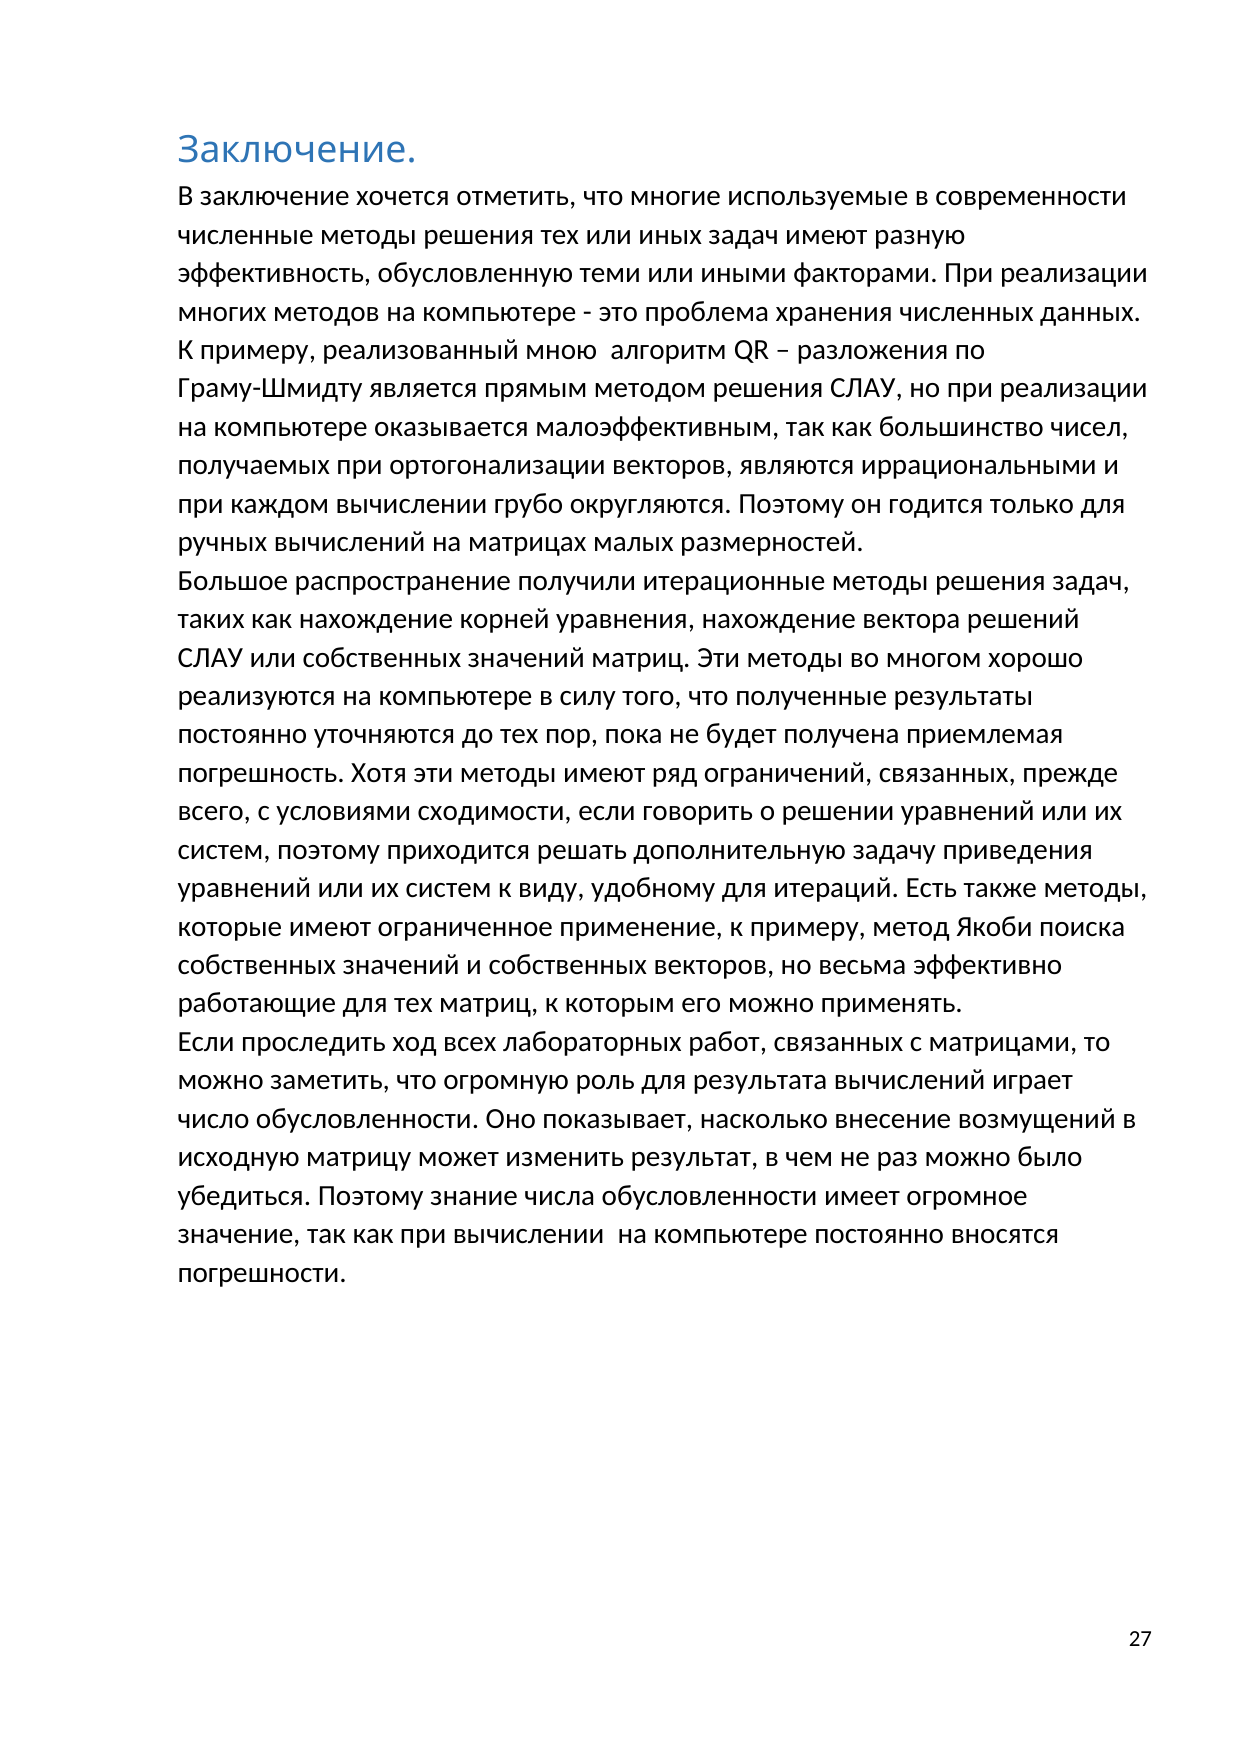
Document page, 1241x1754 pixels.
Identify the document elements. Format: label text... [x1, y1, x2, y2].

text В заключение хочется отметить, что многие используемые в современности численные методы решения тех или иных задач имеют разную эффективность, обусловленную теми или иными факторами. При реализации многих методов на компьютере - это проблема хранения численных данных. К примеру, реализованный мною алгоритм QR – разложения по Граму-Шмидту является прямым методом решения СЛАУ, но при реализации на компьютере оказывается малоэффективным, так как большинство чисел, получаемых при ортогонализации векторов, являются иррациональными и при каждом вычислении грубо округляются. Поэтому он годится только для ручных вычислений на матрицах малых размерностей. Большое распространение получили итерационные методы решения задач, таких как нахождение корней уравнения, нахождение вектора решений СЛАУ или собственных значений матриц. Эти методы во многом хорошо реализуются на компьютере в силу того, что полученные результаты постоянно уточняются до тех пор, пока не будет получена приемлемая погрешность. Хотя эти методы имеют ряд ограничений, связанных, прежде всего, с условиями сходимости, если говорить о решении уравнений или их систем, поэтому приходится решать дополнительную задачу приведения уравнений или их систем к виду, удобному для итераций. Есть также методы, которые имеют ограниченное применение, к примеру, метод Якоби поиска собственных значений и собственных векторов, но весьма эффективно работающие для тех матриц, к которым его можно применять. Если проследить ход всех лабораторных работ, связанных с матрицами, то можно заметить, что огромную роль для результата вычислений играет число обусловленности. Оно показывает, насколько внесение возмущений в исходную матрицу может изменить результат, в чем не раз можно было убедиться. Поэтому знание числа обусловленности имеет огромное значение, так как при вычислении на компьютере постоянно вносятся погрешности. [177, 177, 1152, 1289]
subtitle Заключение. [177, 122, 1152, 173]
